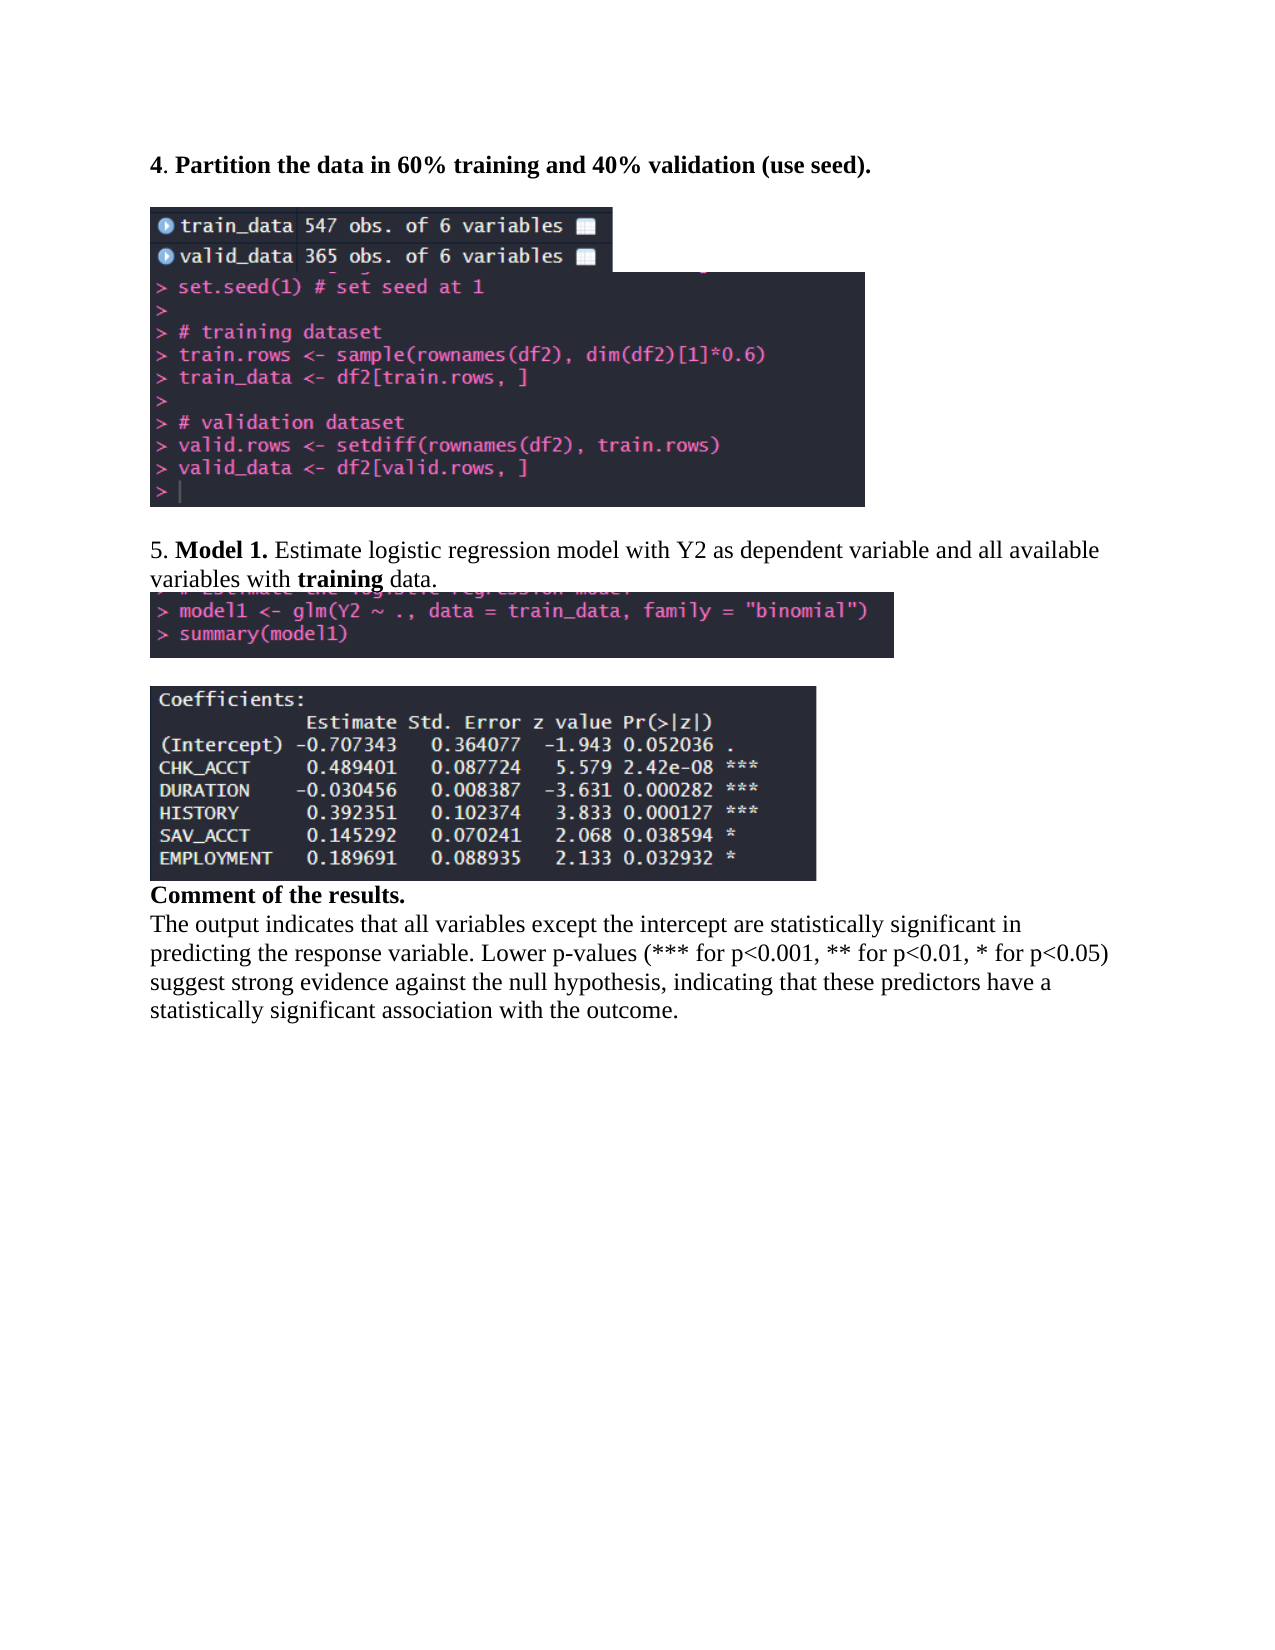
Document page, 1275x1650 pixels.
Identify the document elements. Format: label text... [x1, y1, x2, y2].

picture [150, 592, 894, 658]
picture [150, 686, 817, 881]
picture [150, 207, 865, 507]
